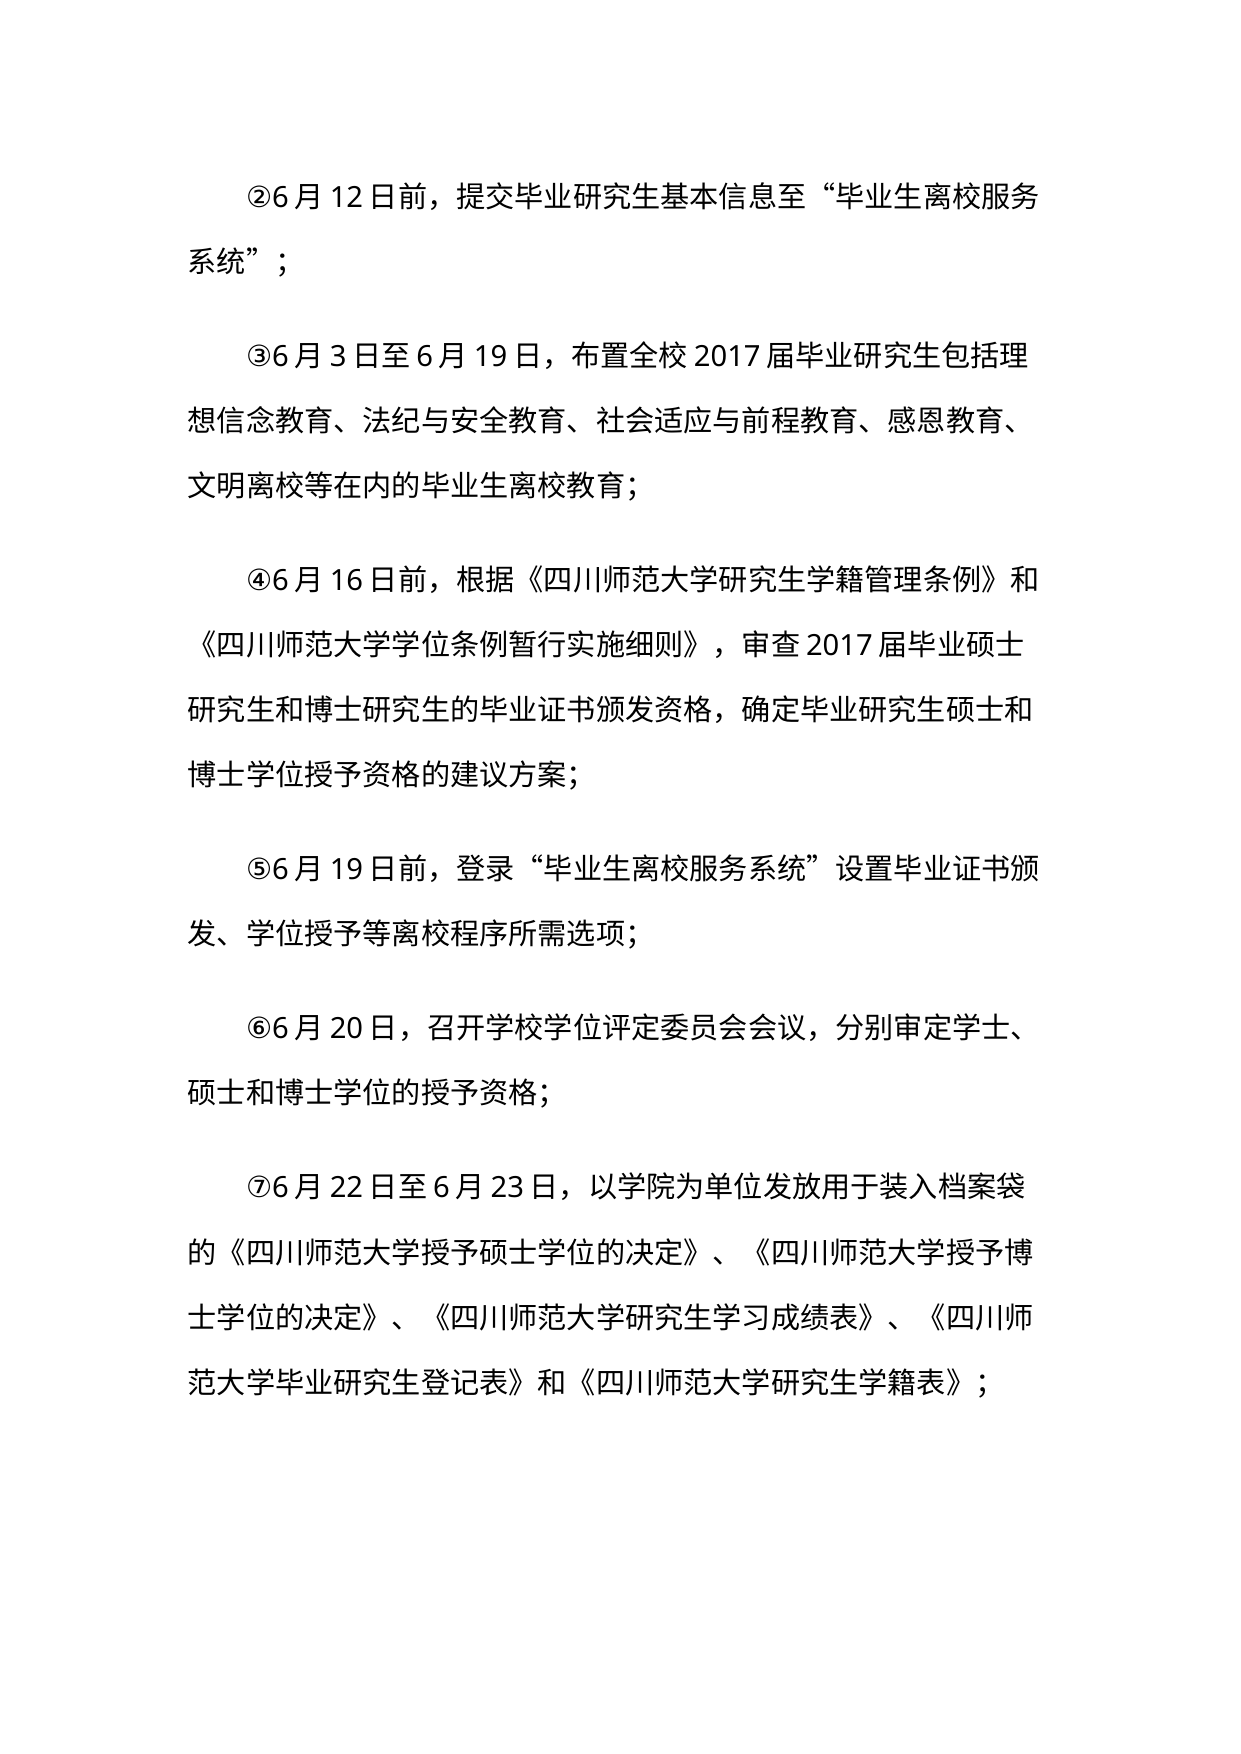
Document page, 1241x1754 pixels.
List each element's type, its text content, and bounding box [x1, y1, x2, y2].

text ⑥6月20日，召开学校学位评定委员会会议，分别审定学士、硕士和博士学位的授予资格； [187, 994, 1053, 1124]
text ④6月16日前，根据《四川师范大学研究生学籍管理条例》和《四川师范大学学位条例暂行实施细则》，审查2017届毕业硕士研究生和博士研究生的毕业证书颁发资格，确定毕业研究生硕士和博士学位授予资格的建议方案； [187, 545, 1053, 805]
text ②6月12日前，提交毕业研究生基本信息至“毕业生离校服务系统”； [187, 162, 1053, 292]
text ③6月3日至6月19日，布置全校2017届毕业研究生包括理想信念教育、法纪与安全教育、社会适应与前程教育、感恩教育、文明离校等在内的毕业生离校教育； [187, 321, 1053, 516]
text ⑦6月22日至6月23日，以学院为单位发放用于装入档案袋的《四川师范大学授予硕士学位的决定》、《四川师范大学授予博士学位的决定》、《四川师范大学研究生学习成绩表》、《四川师范大学毕业研究生登记表》和《四川师范大学研究生学籍表》； [187, 1153, 1053, 1413]
text ⑤6月19日前，登录“毕业生离校服务系统”设置毕业证书颁发、学位授予等离校程序所需选项； [187, 834, 1053, 964]
